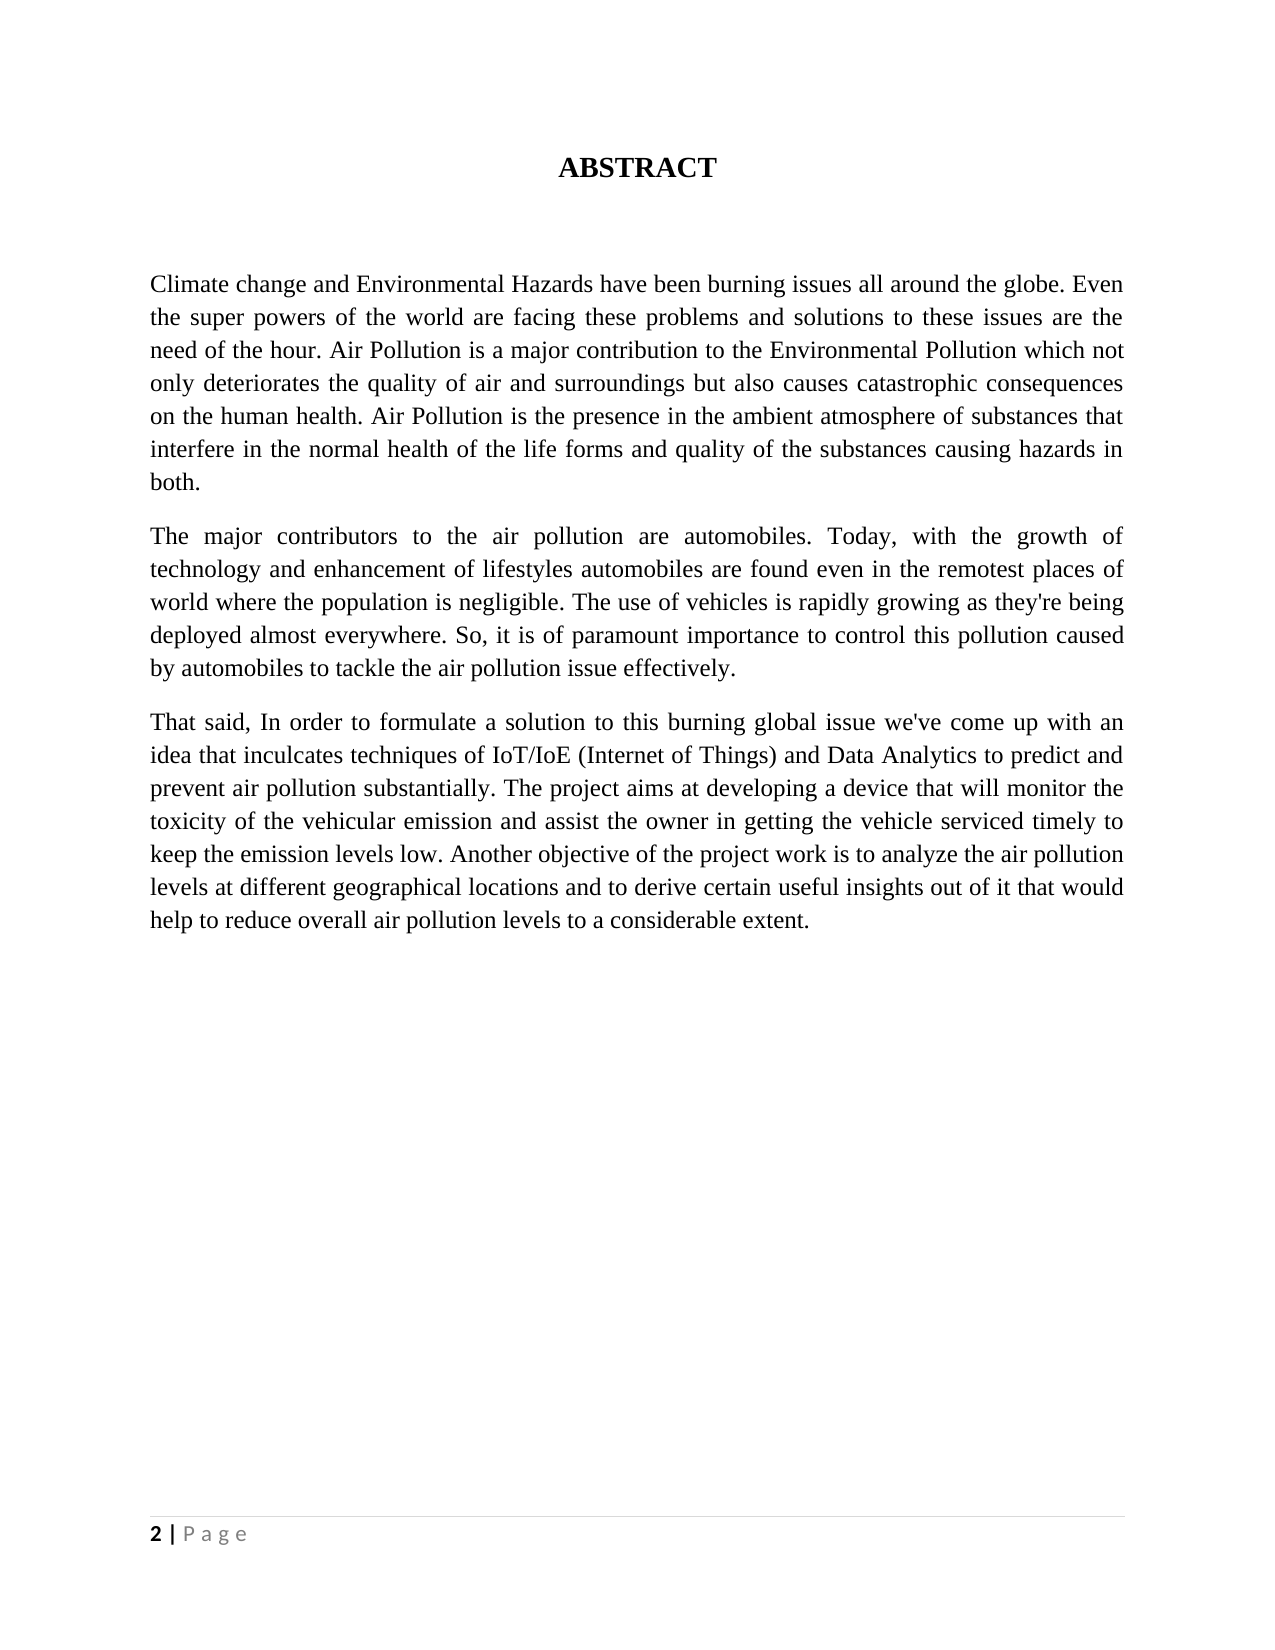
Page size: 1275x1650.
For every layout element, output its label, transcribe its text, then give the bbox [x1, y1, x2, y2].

text That said, In order to formulate a solution to this burning global issue we've come up with an idea that inculcates techniques of IoT/IoE (Internet of Things) and Data Analytics to predict and prevent air pollution substantially. The project aims at developing a device that will monitor the toxicity of the vehicular emission and assist the owner in getting the vehicle serviced timely to keep the emission levels low. Another objective of the project work is to analyze the air pollution levels at different geographical locations and to derive certain useful insights out of it that would help to reduce overall air pollution levels to a considerable extent. [150, 707, 1125, 933]
text ABSTRACT [150, 150, 1125, 183]
text The major contributors to the air pollution are automobiles. Today, with the growth of technology and enhancement of lifestyles automobiles are found even in the remotest places of world where the population is negligible. The use of vehicles is rapidly growing as they're being deployed almost everywhere. So, it is of paramount importance to control this pollution caused by automobiles to tackle the air pollution issue effectively. [150, 521, 1125, 682]
text Climate change and Environmental Hazards have been burning issues all around the globe. Even the super powers of the world are facing these problems and solutions to these issues are the need of the hour. Air Pollution is a major contribution to the Environmental Pollution which not only deteriorates the quality of air and surroundings but also causes catastrophic consequences on the human health. Air Pollution is the presence in the ambient atmosphere of substances that interfere in the normal health of the life forms and quality of the substances causing hazards in both. [150, 269, 1125, 496]
